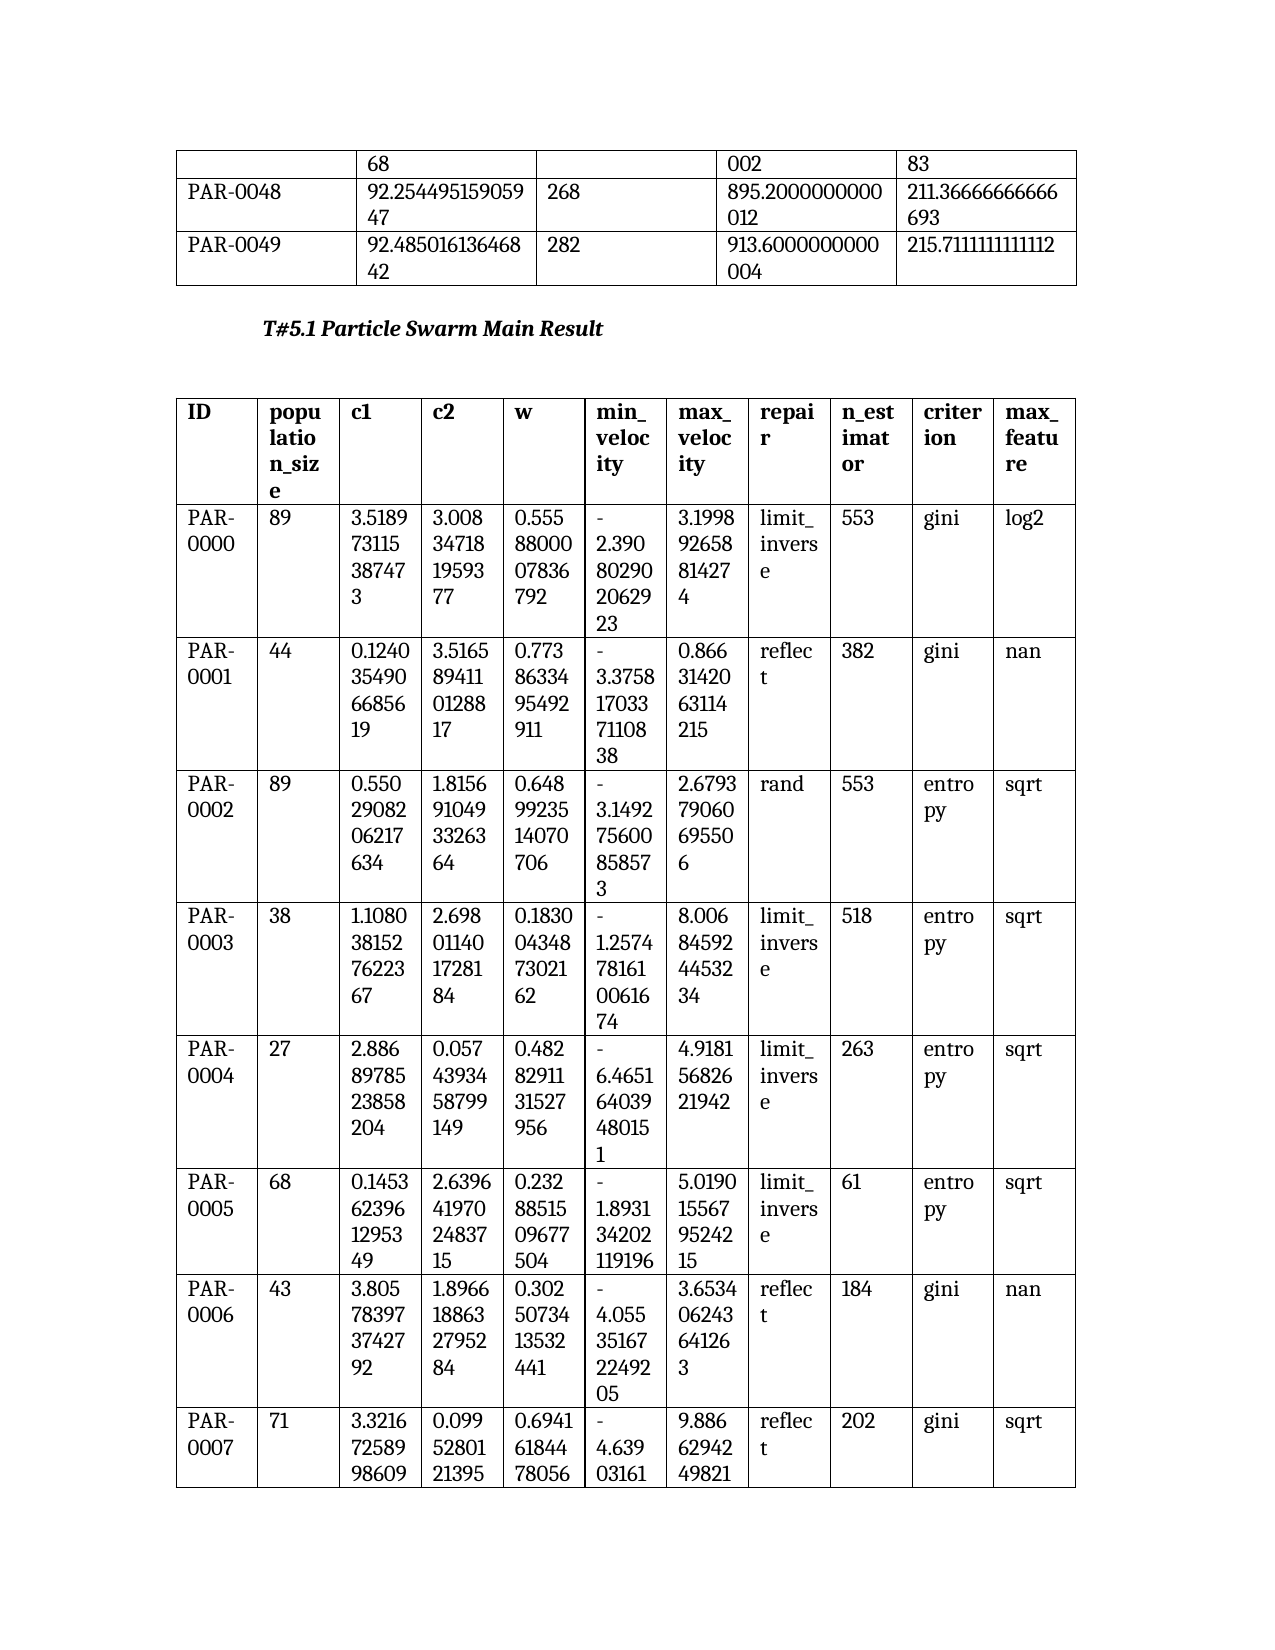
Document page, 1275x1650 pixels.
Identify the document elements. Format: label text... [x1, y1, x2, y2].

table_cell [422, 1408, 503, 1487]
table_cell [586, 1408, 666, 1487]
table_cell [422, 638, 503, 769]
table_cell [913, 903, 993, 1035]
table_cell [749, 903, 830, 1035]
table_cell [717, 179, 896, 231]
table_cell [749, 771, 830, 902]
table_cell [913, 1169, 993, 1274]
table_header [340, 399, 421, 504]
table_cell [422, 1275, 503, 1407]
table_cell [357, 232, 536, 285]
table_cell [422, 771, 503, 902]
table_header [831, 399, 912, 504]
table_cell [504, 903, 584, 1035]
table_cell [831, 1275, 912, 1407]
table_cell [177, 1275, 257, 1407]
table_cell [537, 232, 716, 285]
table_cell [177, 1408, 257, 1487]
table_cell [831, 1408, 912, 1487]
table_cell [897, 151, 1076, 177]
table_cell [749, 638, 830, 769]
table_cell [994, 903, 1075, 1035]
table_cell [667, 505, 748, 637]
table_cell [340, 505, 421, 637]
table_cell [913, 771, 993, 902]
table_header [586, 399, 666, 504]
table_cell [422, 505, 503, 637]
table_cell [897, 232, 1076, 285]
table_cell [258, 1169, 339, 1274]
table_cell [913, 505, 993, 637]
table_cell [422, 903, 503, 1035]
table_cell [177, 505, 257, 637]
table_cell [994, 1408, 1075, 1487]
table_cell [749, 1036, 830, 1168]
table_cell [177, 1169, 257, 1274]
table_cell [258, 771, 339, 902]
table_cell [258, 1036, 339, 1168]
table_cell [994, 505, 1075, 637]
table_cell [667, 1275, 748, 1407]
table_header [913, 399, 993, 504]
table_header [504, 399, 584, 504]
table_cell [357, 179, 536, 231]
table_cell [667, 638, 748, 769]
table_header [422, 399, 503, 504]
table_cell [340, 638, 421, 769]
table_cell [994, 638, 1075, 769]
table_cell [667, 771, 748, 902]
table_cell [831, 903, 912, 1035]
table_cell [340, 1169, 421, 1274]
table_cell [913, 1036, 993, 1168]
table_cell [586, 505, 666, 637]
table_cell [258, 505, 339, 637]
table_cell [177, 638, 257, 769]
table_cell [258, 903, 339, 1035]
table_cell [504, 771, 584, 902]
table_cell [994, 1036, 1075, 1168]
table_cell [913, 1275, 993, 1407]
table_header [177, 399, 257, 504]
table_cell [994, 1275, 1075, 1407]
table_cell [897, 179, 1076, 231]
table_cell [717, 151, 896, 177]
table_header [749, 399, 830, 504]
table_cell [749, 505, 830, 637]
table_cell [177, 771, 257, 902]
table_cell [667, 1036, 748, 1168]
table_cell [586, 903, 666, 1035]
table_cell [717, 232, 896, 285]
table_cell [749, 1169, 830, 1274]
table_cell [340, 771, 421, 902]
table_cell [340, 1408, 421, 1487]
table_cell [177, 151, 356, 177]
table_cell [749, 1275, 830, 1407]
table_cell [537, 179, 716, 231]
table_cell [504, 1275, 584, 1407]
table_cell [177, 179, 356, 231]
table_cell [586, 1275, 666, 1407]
text T#5.1 Particle Swarm Main Result [187, 286, 1087, 373]
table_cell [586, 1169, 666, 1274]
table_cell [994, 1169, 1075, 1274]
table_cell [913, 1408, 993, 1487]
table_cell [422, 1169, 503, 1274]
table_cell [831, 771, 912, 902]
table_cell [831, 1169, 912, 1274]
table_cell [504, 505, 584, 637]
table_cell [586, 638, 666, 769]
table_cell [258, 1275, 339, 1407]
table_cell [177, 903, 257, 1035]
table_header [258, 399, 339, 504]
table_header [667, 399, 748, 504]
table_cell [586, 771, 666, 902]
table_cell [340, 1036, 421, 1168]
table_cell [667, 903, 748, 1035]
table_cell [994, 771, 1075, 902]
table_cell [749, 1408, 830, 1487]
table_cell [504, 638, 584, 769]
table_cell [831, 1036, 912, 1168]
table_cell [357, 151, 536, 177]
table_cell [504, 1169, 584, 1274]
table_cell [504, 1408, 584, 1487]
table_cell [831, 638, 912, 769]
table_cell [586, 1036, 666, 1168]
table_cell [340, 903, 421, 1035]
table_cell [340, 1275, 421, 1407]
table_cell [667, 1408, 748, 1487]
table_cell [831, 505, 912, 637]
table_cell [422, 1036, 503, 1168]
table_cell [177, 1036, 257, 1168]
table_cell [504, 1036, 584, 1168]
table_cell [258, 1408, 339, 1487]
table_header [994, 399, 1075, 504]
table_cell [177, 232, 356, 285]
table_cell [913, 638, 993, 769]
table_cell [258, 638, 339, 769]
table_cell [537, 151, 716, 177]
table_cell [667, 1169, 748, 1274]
